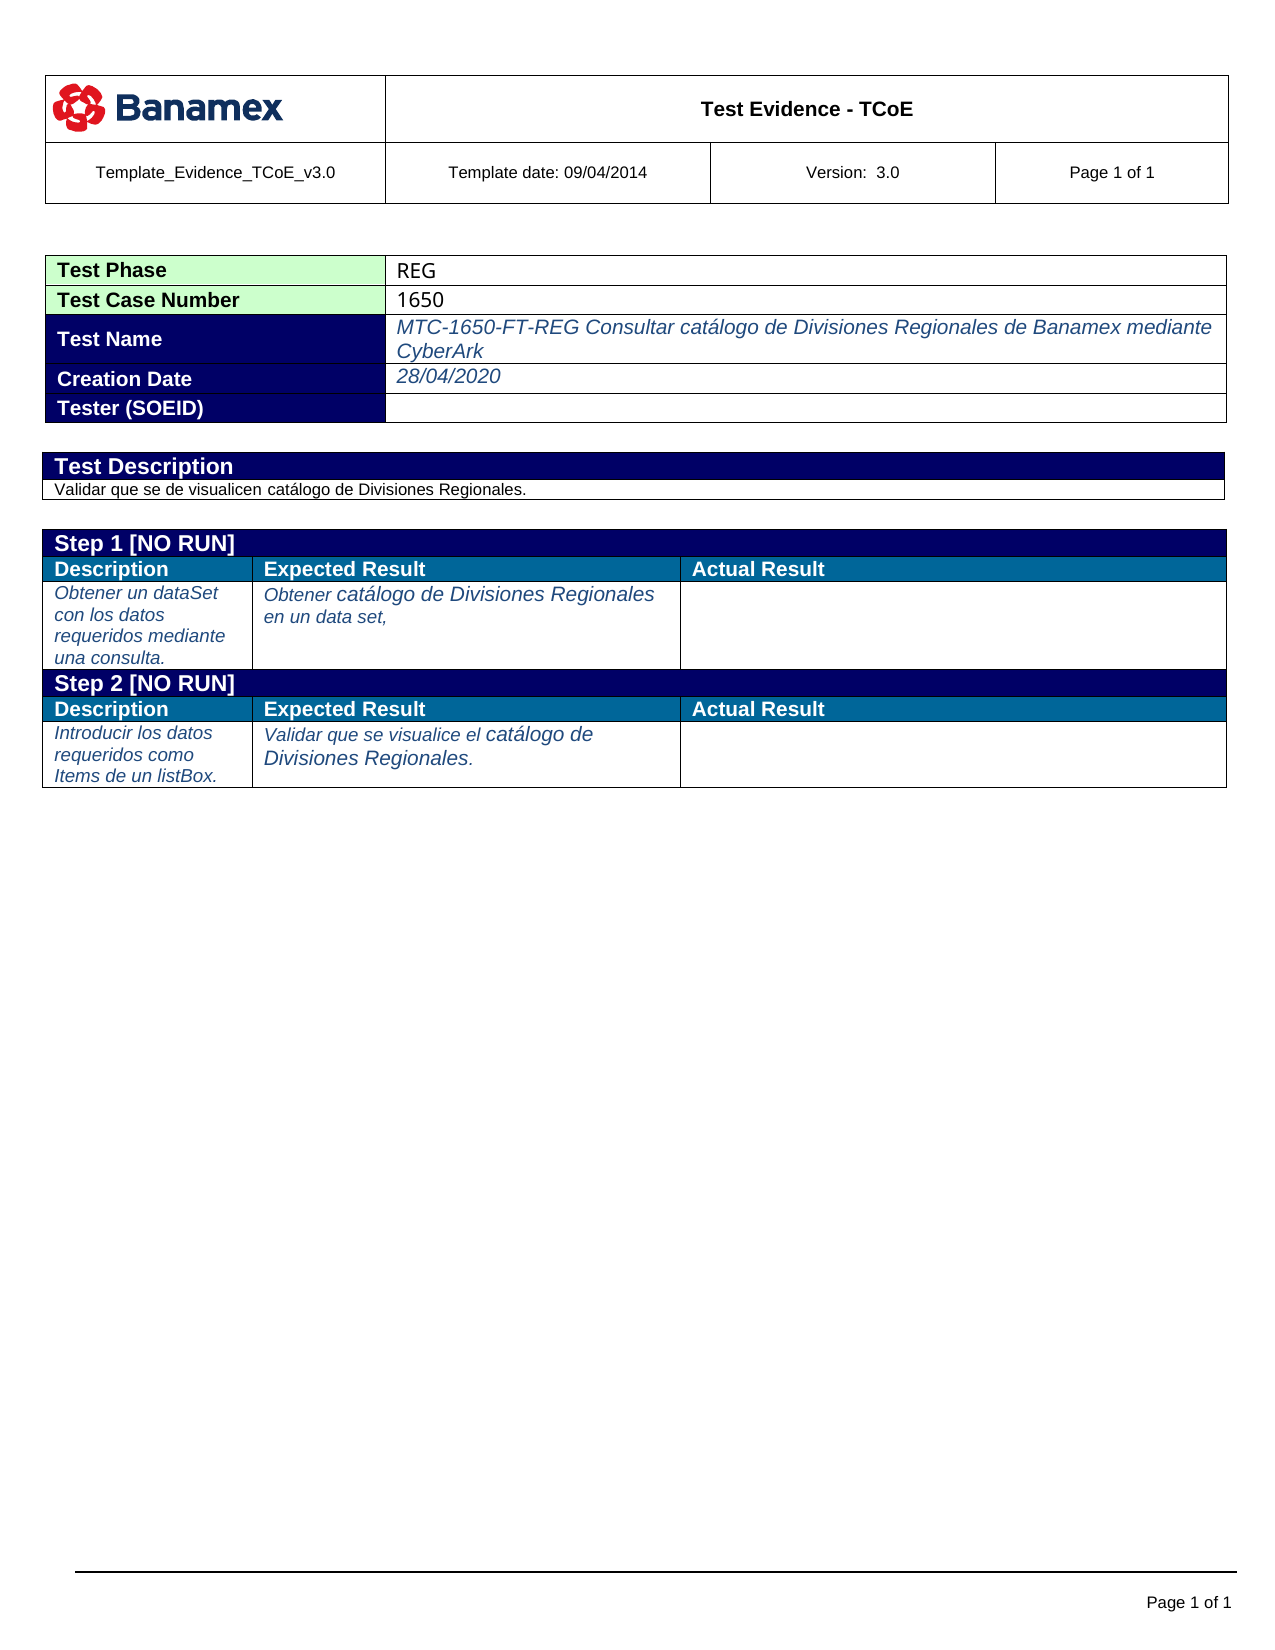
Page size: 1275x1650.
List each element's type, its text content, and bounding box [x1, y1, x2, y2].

table_cell Expected Result [253, 697, 680, 721]
table_cell Creation Date [46, 364, 385, 393]
table_cell Test Case Number [46, 286, 385, 314]
table_cell Obtener un dataSet con los datos requeridos mediante una consulta. [43, 582, 252, 668]
table_cell Description [43, 697, 252, 721]
table_cell MTC-1650-FT-REG Consultar catálogo de Divisiones Regionales de Banamex mediante CyberArk [386, 315, 1226, 363]
table_header Test Phase [46, 256, 385, 284]
table_cell [681, 582, 1226, 668]
table_cell Obtener catálogo de Divisiones Regionales en un data set, [253, 582, 680, 668]
table_cell 28/04/2020 [386, 364, 1226, 393]
table_header Step 1 [NO RUN] [43, 530, 1226, 556]
table_cell Expected Result [253, 557, 680, 581]
table_cell Validar que se visualice el catálogo de Divisiones Regionales. [253, 722, 680, 787]
table_cell Step 2 [NO RUN] [43, 670, 1226, 696]
table_cell Description [43, 557, 252, 581]
table_cell [681, 722, 1226, 787]
table_cell Actual Result [681, 557, 1226, 581]
table_cell Test Name [46, 315, 385, 363]
table_cell Validar que se de visualicen catálogo de Divisiones Regionales. [43, 480, 1224, 499]
table_header Test Description [43, 453, 1224, 479]
table_cell [386, 394, 1226, 422]
table_header REG [386, 256, 1226, 284]
table_cell Tester (SOEID) [46, 394, 385, 422]
table_cell Actual Result [681, 697, 1226, 721]
table_cell 1650 [386, 286, 1226, 314]
table_cell Introducir los datos requeridos como Items de un listBox. [43, 722, 252, 787]
